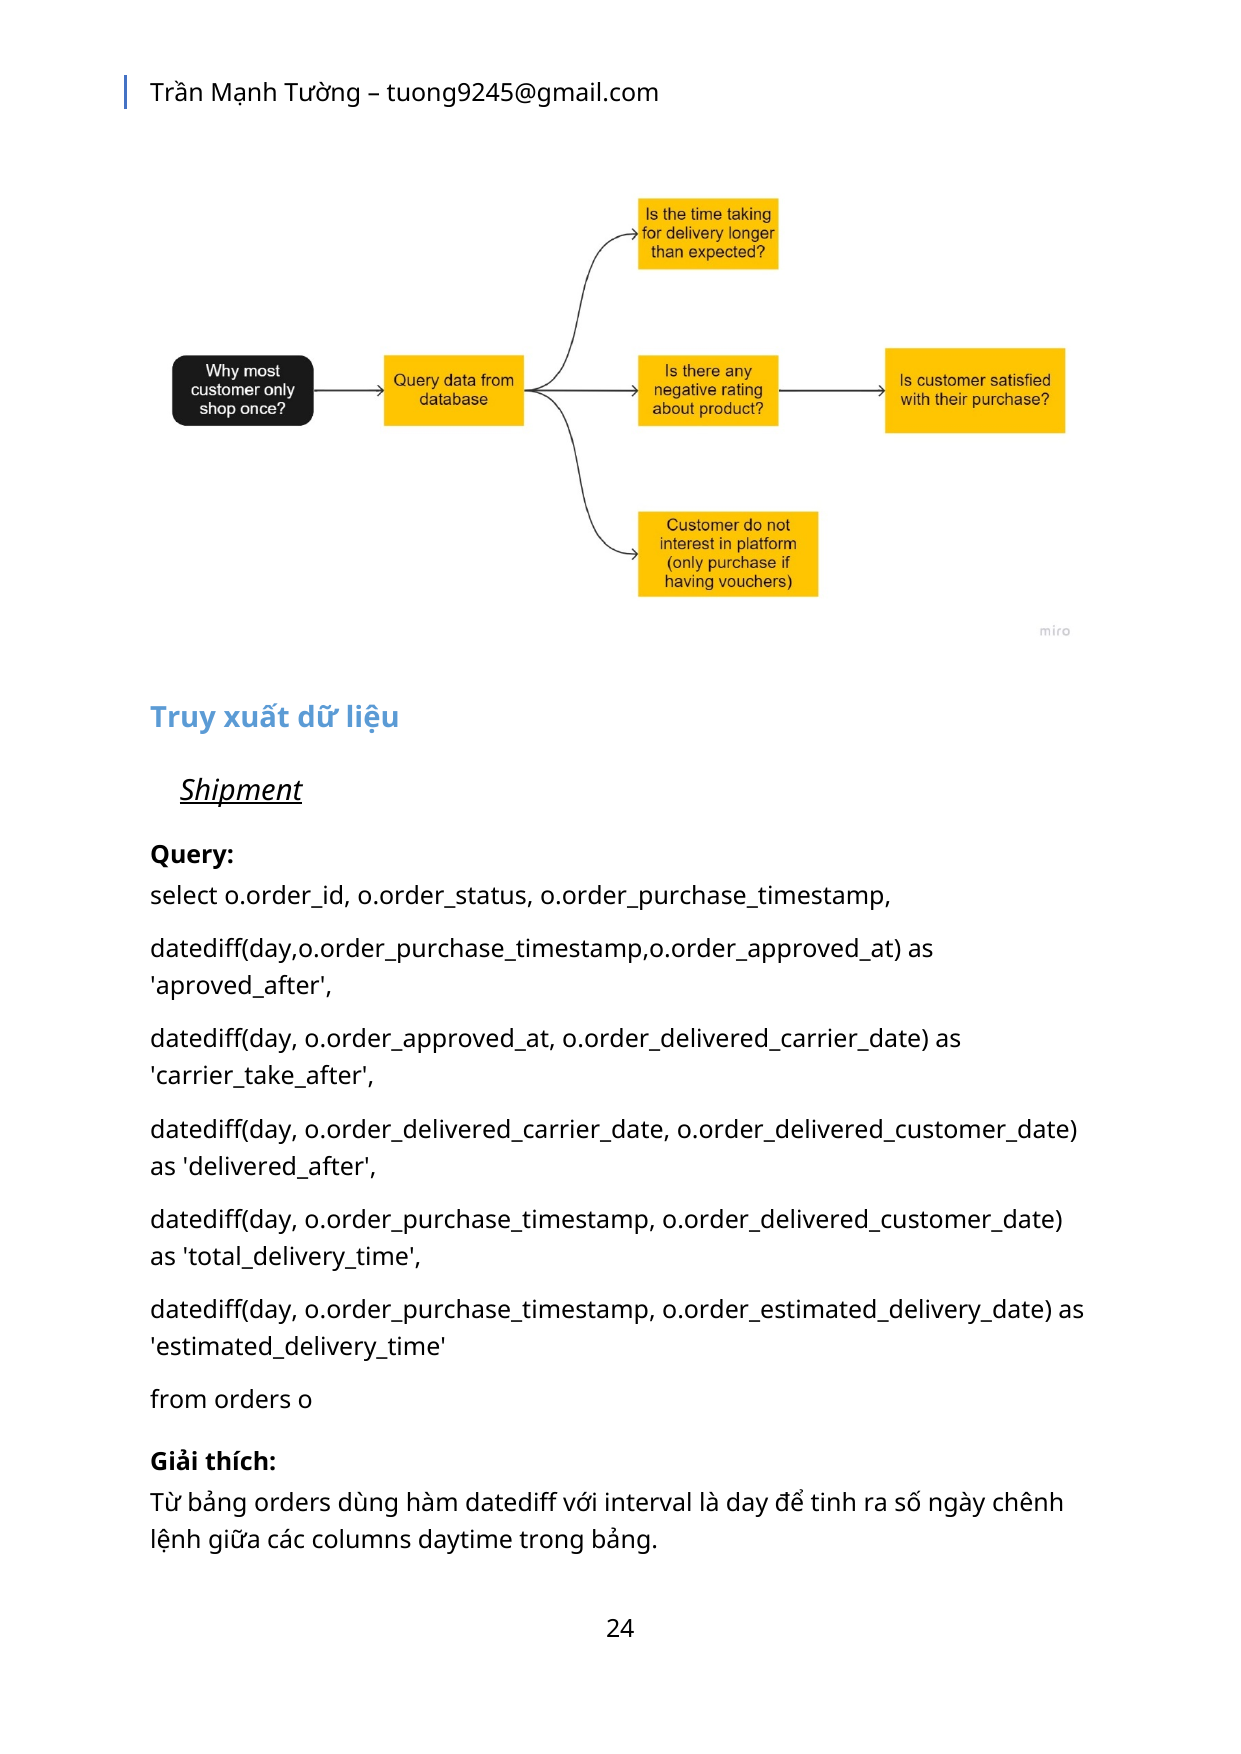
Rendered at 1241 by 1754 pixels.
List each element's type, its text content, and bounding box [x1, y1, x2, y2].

text from orders o [150, 1382, 1090, 1416]
text datediff(day,o.order_purchase_timestamp,o.order_approved_at) as 'aproved_after', [150, 931, 1090, 1002]
text datediff(day, o.order_purchase_timestamp, o.order_delivered_customer_date) as 'total_delivery_time', [150, 1202, 1090, 1272]
subtitle Shipment [179, 769, 1090, 808]
picture [150, 150, 1091, 657]
subtitle Truy xuất dữ liệu [150, 697, 1090, 736]
subtitle Giải thích: [150, 1444, 1090, 1478]
text datediff(day, o.order_delivered_carrier_date, o.order_delivered_customer_date) as 'delivered_after', [150, 1111, 1090, 1182]
text datediff(day, o.order_approved_at, o.order_delivered_carrier_date) as 'carrier_take_after', [150, 1021, 1090, 1092]
text Từ bảng orders dùng hàm datediff với interval là day để tinh ra số ngày chênh lệnh giữa các columns daytime trong bảng. [150, 1485, 1090, 1556]
text datediff(day, o.order_purchase_timestamp, o.order_estimated_delivery_date) as 'estimated_delivery_time' [150, 1292, 1090, 1363]
text select o.order_id, o.order_status, o.order_purchase_timestamp, [150, 877, 1090, 912]
subtitle Query: [150, 837, 1090, 871]
